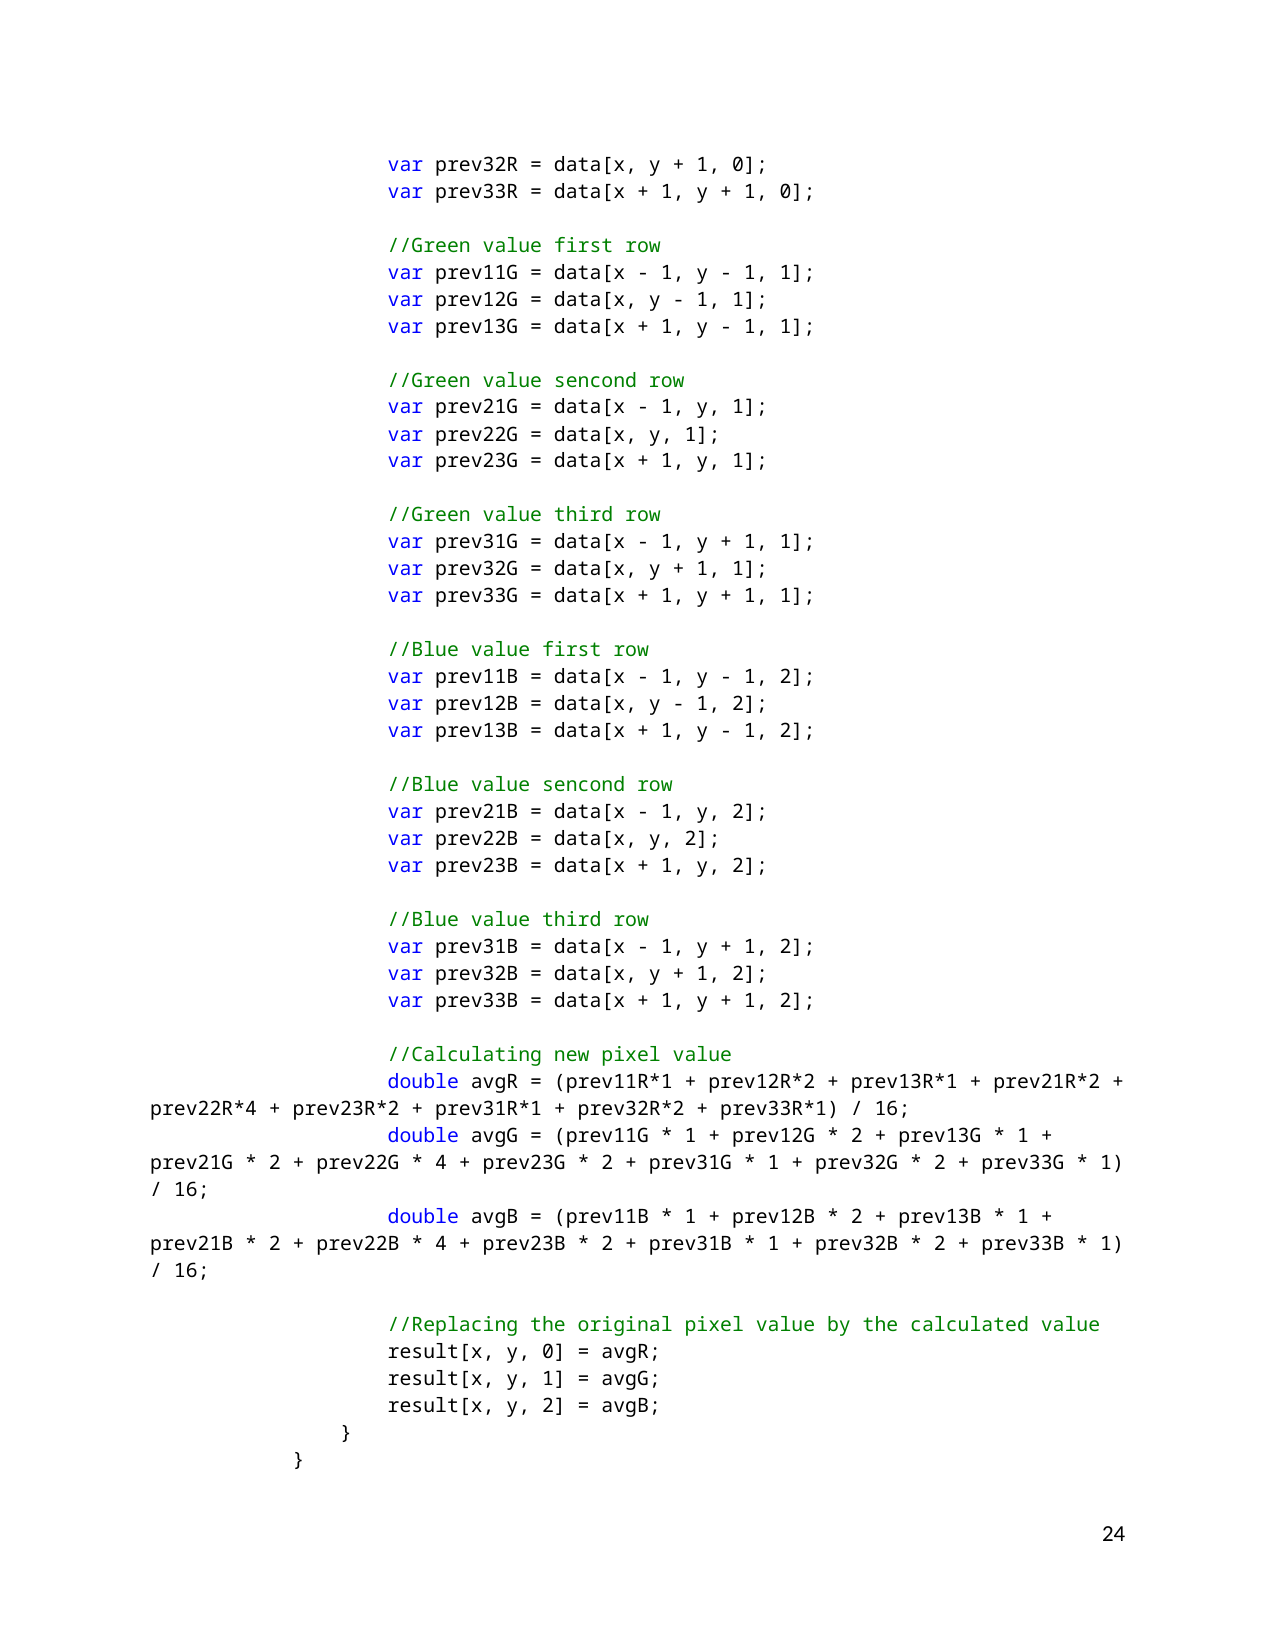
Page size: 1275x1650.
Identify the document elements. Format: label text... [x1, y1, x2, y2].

text result[x, y, 1] = avgG; [150, 1364, 1125, 1391]
text double avgB = (prev11B * 1 + prev12B * 2 + prev13B * 1 + prev21B * 2 + prev22B * 4 + prev23B * 2 + prev31B * 1 + prev32B * 2 + prev33B * 1) / 16; [150, 1202, 1125, 1283]
text result[x, y, 0] = avgR; [150, 1337, 1125, 1364]
text var prev32R = data[x, y + 1, 0]; [150, 150, 1125, 177]
text var prev33G = data[x + 1, y + 1, 1]; [150, 582, 1125, 609]
text double avgG = (prev11G * 1 + prev12G * 2 + prev13G * 1 + prev21G * 2 + prev22G * 4 + prev23G * 2 + prev31G * 1 + prev32G * 2 + prev33G * 1) / 16; [150, 1121, 1125, 1202]
text var prev32B = data[x, y + 1, 2]; [150, 959, 1125, 986]
text var prev13B = data[x + 1, y - 1, 2]; [150, 717, 1125, 743]
text var prev22G = data[x, y, 1]; [150, 420, 1125, 447]
text var prev23B = data[x + 1, y, 2]; [150, 851, 1125, 878]
text //Blue value first row [150, 636, 1125, 663]
text //Calculating new pixel value [150, 1040, 1125, 1067]
text var prev13G = data[x + 1, y - 1, 1]; [150, 312, 1125, 339]
text var prev12B = data[x, y - 1, 2]; [150, 689, 1125, 717]
text var prev22B = data[x, y, 2]; [150, 824, 1125, 851]
text var prev21B = data[x - 1, y, 2]; [150, 797, 1125, 824]
text var prev33B = data[x + 1, y + 1, 2]; [150, 986, 1125, 1013]
text var prev31G = data[x - 1, y + 1, 1]; [150, 528, 1125, 555]
text //Green value first row [150, 231, 1125, 258]
text } [150, 1445, 1125, 1472]
text var prev32G = data[x, y + 1, 1]; [150, 555, 1125, 582]
text var prev11B = data[x - 1, y - 1, 2]; [150, 663, 1125, 689]
text var prev23G = data[x + 1, y, 1]; [150, 447, 1125, 474]
text //Replacing the original pixel value by the calculated value [150, 1310, 1125, 1337]
text //Green value third row [150, 501, 1125, 528]
text var prev33R = data[x + 1, y + 1, 0]; [150, 177, 1125, 204]
text //Green value sencond row [150, 366, 1125, 393]
text var prev11G = data[x - 1, y - 1, 1]; [150, 258, 1125, 285]
text var prev31B = data[x - 1, y + 1, 2]; [150, 932, 1125, 959]
text result[x, y, 2] = avgB; [150, 1391, 1125, 1418]
text var prev12G = data[x, y - 1, 1]; [150, 285, 1125, 312]
text double avgR = (prev11R*1 + prev12R*2 + prev13R*1 + prev21R*2 + prev22R*4 + prev23R*2 + prev31R*1 + prev32R*2 + prev33R*1) / 16; [150, 1067, 1125, 1121]
text //Blue value sencond row [150, 771, 1125, 797]
text } [150, 1418, 1125, 1445]
text var prev21G = data[x - 1, y, 1]; [150, 393, 1125, 420]
text //Blue value third row [150, 905, 1125, 932]
